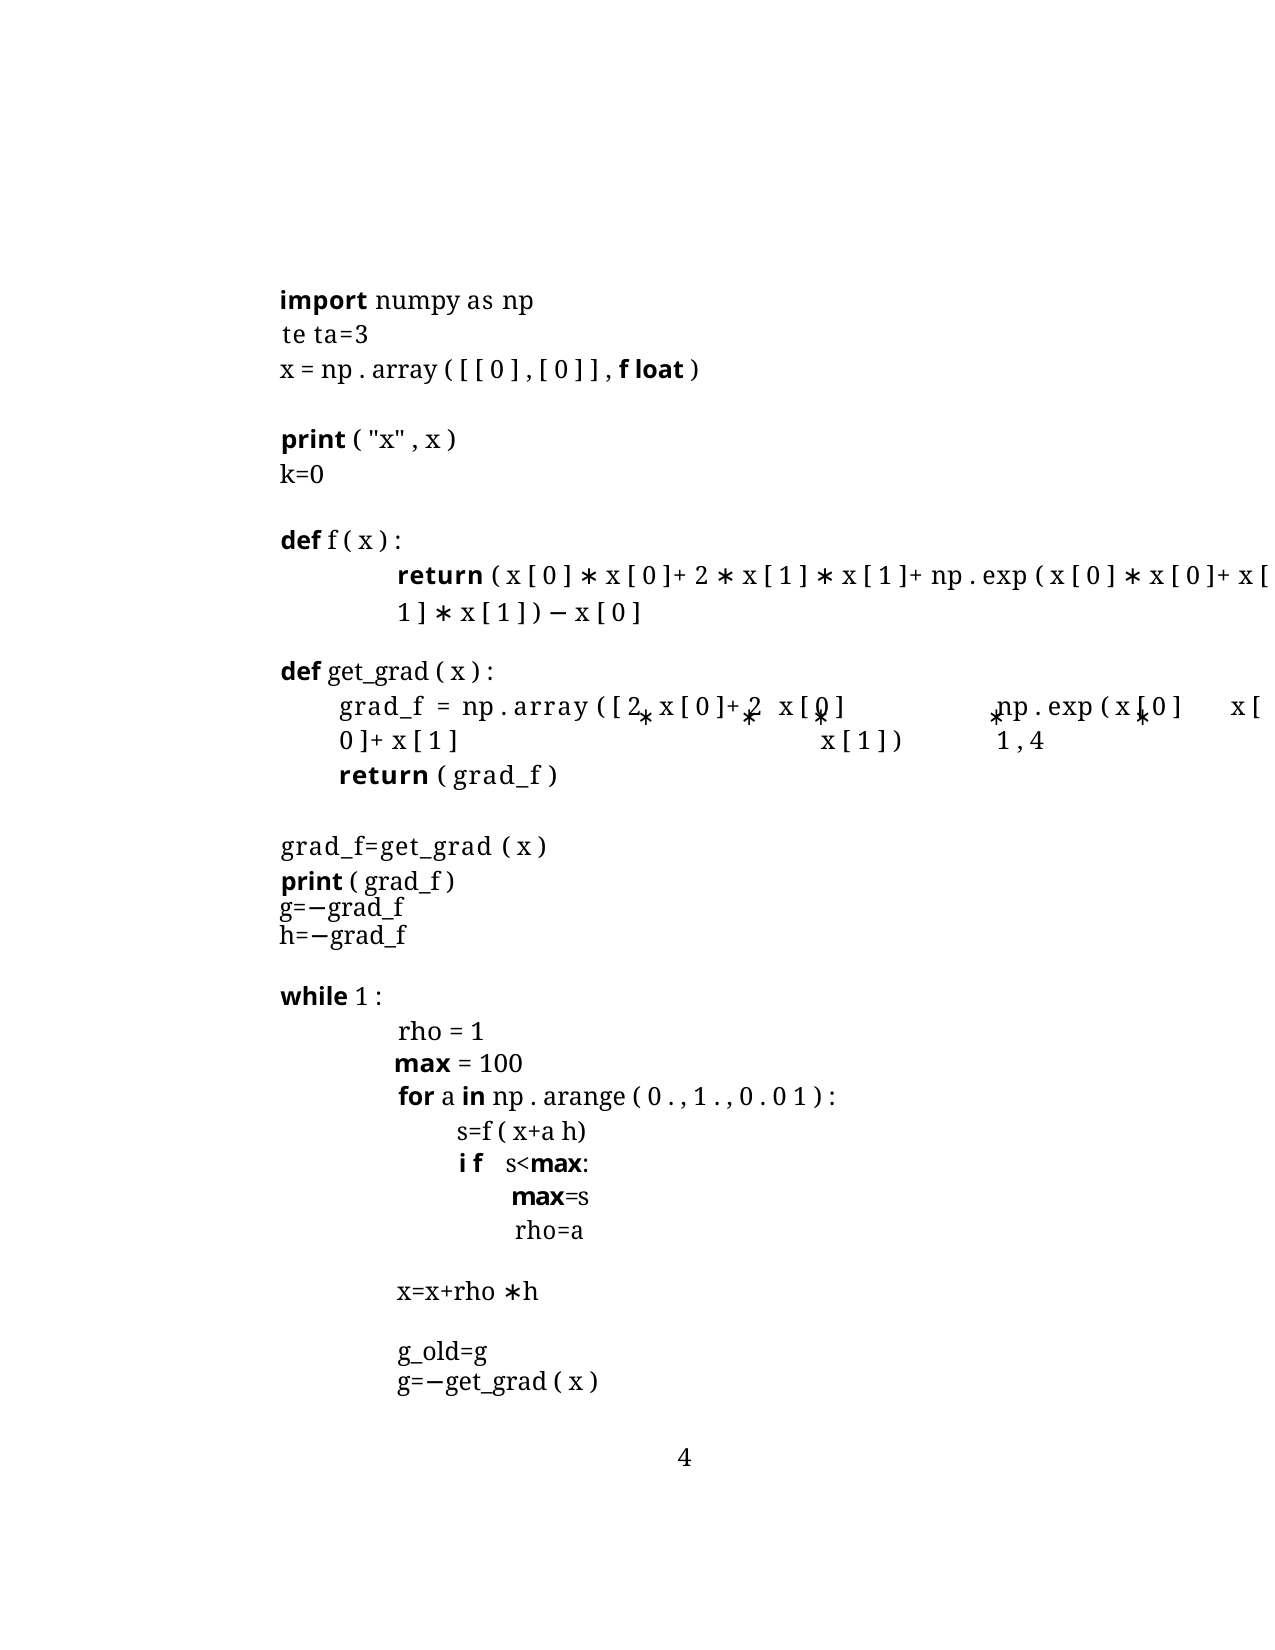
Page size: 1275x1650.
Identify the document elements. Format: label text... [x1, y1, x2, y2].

text return ( grad_f ) [338, 758, 1275, 792]
text print ( grad_f ) g=−grad_f h=−grad_f [279, 868, 467, 952]
text rho = 1 [398, 1014, 1275, 1048]
text max = 100 [394, 1049, 1275, 1079]
text print ( "x" , x ) k=0 [279, 422, 467, 490]
text x = np . array ( [ [ 0 ] , [ 0 ] ] , f loat ) [279, 352, 1275, 386]
text max=s rho=a [511, 1178, 598, 1247]
text g_old=g g=−get_grad ( x ) [397, 1336, 598, 1398]
text grad_f = np . array ( [ 2 x [ 0 ]+ 2 x [ 0 ] np . exp ( x [ 0 ] x [ 0 ]+ x [ 1 ] x [ 1 ] ) 1 , 4 [339, 688, 1275, 757]
text return ( x [ 0 ] ∗ x [ 0 ]+ 2 ∗ x [ 1 ] ∗ x [ 1 ]+ np . exp ( x [ 0 ] ∗ x [ 0 ]+ x [ 1 ] ∗ x [ 1 ] ) − x [ 0 ] [397, 555, 1275, 628]
text i f s<max: [458, 1148, 1275, 1178]
text for a in np . arange ( 0 . , 1 . , 0 . 0 1 ) : s=f ( x+a h) [398, 1079, 848, 1147]
text grad_f=get_grad ( x ) [281, 828, 1275, 862]
text def get_grad ( x ) : [280, 654, 1275, 688]
text import numpy as np te ta=3 [279, 283, 537, 351]
text def f ( x ) : [280, 527, 1275, 555]
text x=x+rho ∗h [397, 1274, 1275, 1308]
text while 1 : [280, 979, 1275, 1013]
